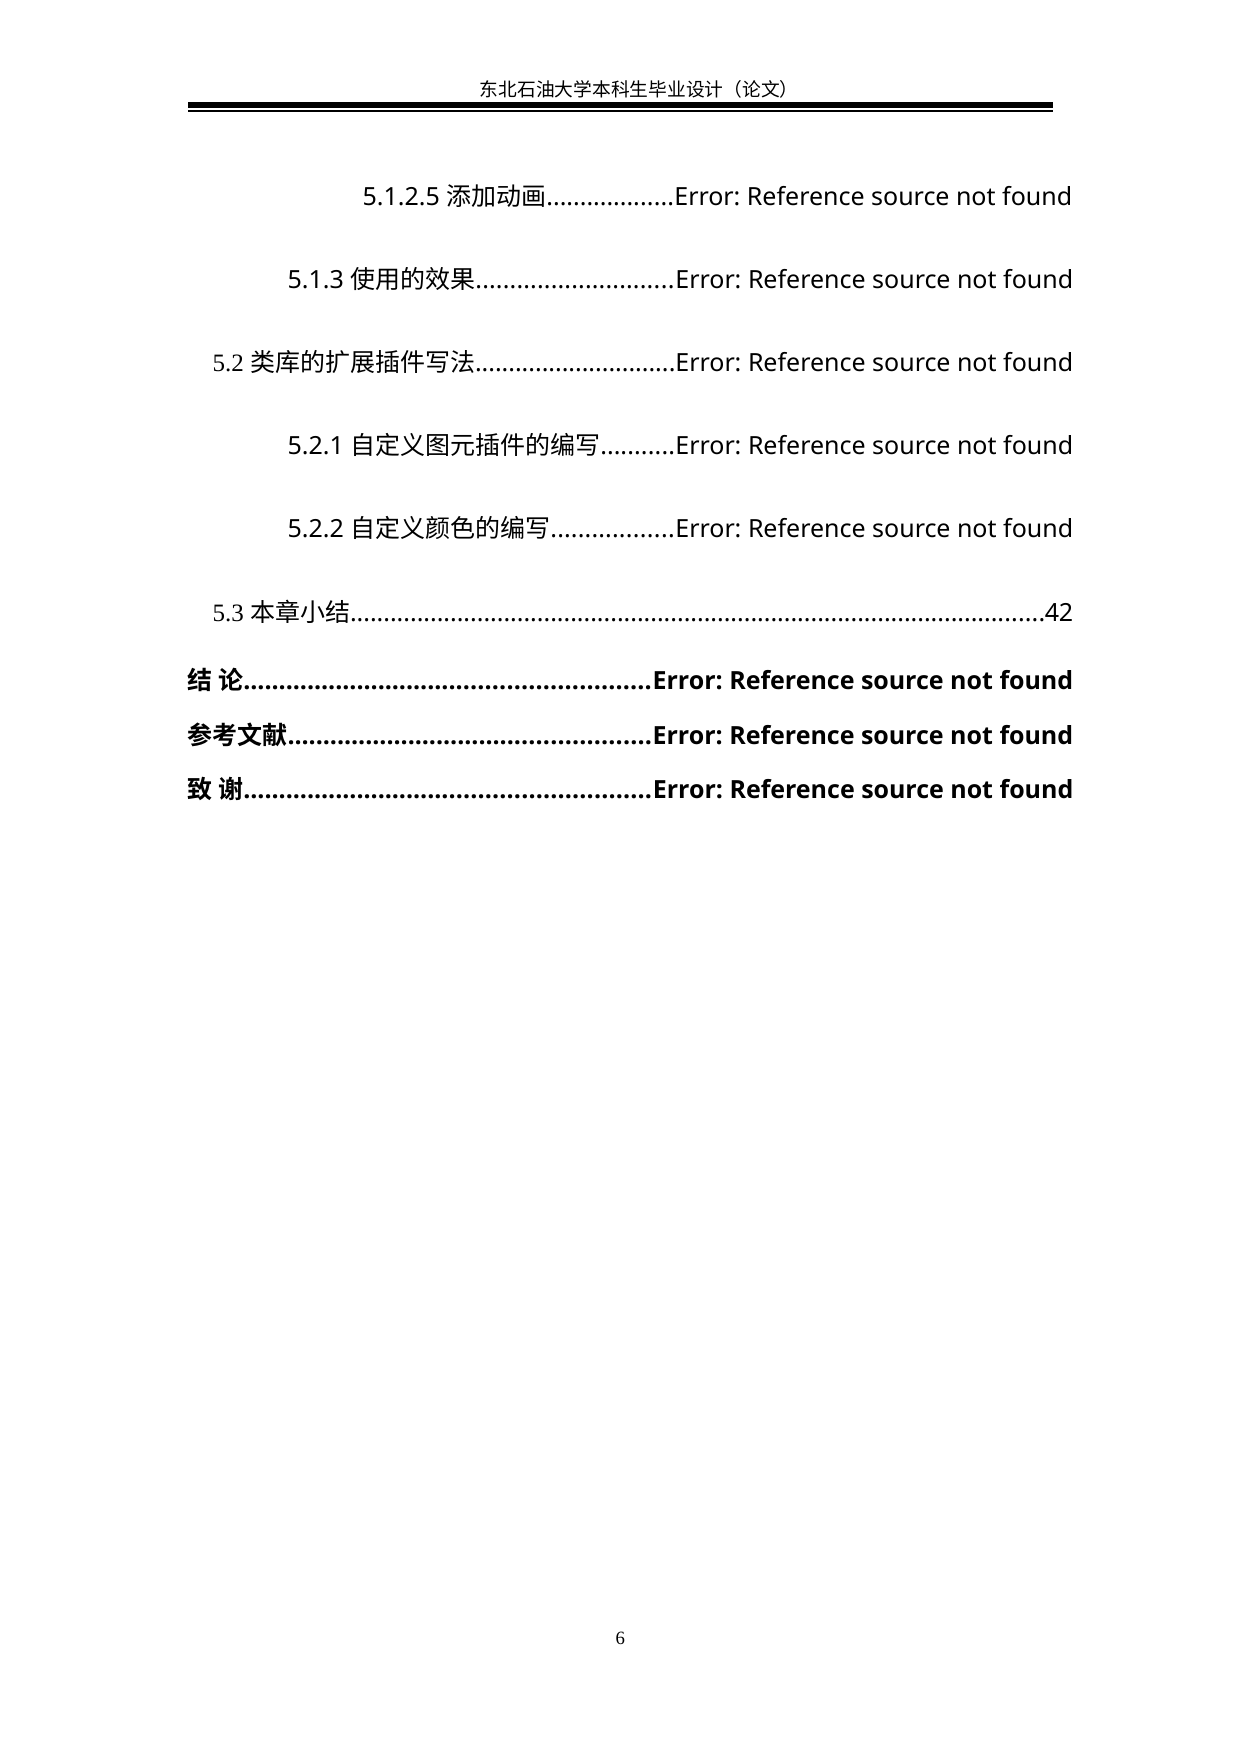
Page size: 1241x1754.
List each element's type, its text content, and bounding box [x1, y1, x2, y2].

text 5.2 类库的扩展插件写法 错误!未定义书签。 [212, 328, 1028, 393]
text 5.2.2 自定义颜色的编写 错误!未定义书签。 [287, 494, 1053, 559]
text 5.1.3 使用的效果 错误!未定义书签。 [287, 245, 1053, 310]
text 5.1.2.5 添加动画 错误!未定义书签。 [287, 162, 1053, 227]
text 致 谢 错误!未定义书签。 [187, 769, 1053, 806]
text 5.2.1 自定义图元插件的编写 错误!未定义书签。 [287, 411, 1053, 476]
text 参考文献 错误!未定义书签。 [187, 715, 1053, 751]
text 结 论 错误!未定义书签。 [187, 661, 1053, 697]
text 5.3 本章小结 42 [212, 578, 1028, 643]
